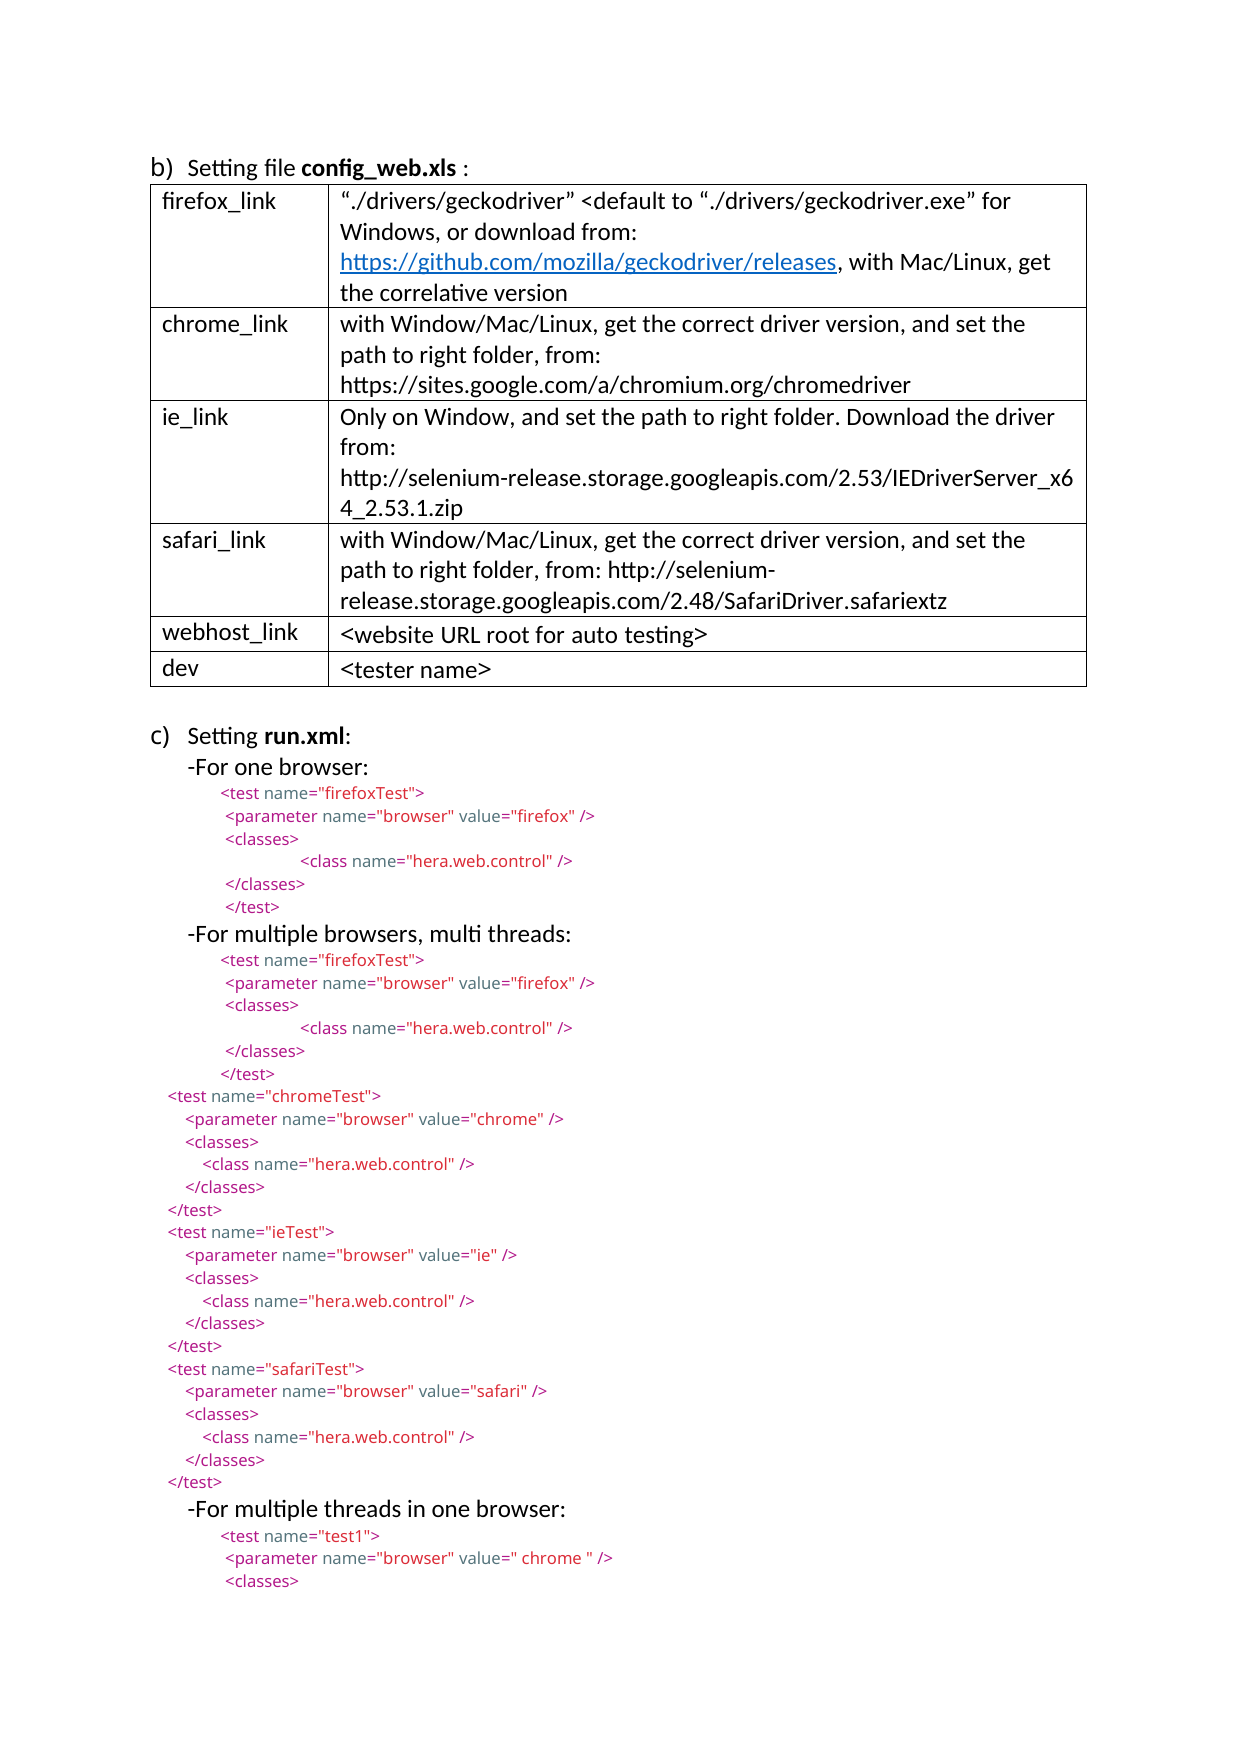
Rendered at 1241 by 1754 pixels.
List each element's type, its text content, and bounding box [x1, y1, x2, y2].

text </classes> [150, 1176, 1090, 1198]
text <classes> [150, 1267, 1090, 1289]
table_cell with Window/Mac/Linux, get the correct driver version, and set the path to right folder, from: https://sites.google.com/a/chromium.org/chromedriver [329, 308, 1086, 400]
text <parameter name="browser" value="safari" /> [150, 1380, 1090, 1403]
table_cell dev [151, 652, 328, 686]
table_cell webhost_link [151, 617, 328, 651]
text <test name="ieTest"> [150, 1221, 1090, 1244]
text </classes> [150, 1312, 1090, 1335]
text </test> [150, 1335, 1090, 1357]
list -For one browser: [187, 751, 1090, 782]
text </test> [150, 1198, 1090, 1221]
text </classes> [150, 1448, 1090, 1471]
text <classes> [150, 994, 1090, 1017]
text <classes> [150, 1130, 1090, 1153]
table_cell Only on Window, and set the path to right folder. Download the driver from: http://selenium-release.storage.googleapis.com/2.53/IEDriverServer_x64_2.53.1.zip [329, 401, 1086, 523]
text <classes> [150, 827, 1090, 850]
text <class name="hera.web.control" /> [150, 1426, 1090, 1448]
text <parameter name="browser" value="firefox" /> [150, 804, 1090, 827]
text <classes> [150, 1403, 1090, 1426]
list </test> [187, 895, 1090, 918]
table_cell ie_link [151, 401, 328, 523]
text <classes> [150, 1569, 1090, 1592]
table_header “./drivers/geckodriver” <default to “./drivers/geckodriver.exe” for Windows, or download from: https://github.com/mozilla/geckodriver/releases, with Mac/Linux, get the correlative version [329, 185, 1086, 307]
text <class name="hera.web.control" /> [150, 1289, 1090, 1312]
text <parameter name="browser" value="chrome" /> [150, 1108, 1090, 1130]
list -For multiple threads in one browser: [187, 1494, 1090, 1524]
text </classes> [150, 873, 1090, 895]
text <parameter name="browser" value="ie" /> [150, 1244, 1090, 1267]
list -For multiple browsers, multi threads: [187, 918, 1090, 949]
text <test name="chromeTest"> [150, 1085, 1090, 1108]
text <parameter name="browser" value=" chrome " /> [150, 1547, 1090, 1569]
list Setting run.xml: [150, 717, 1090, 751]
table_cell <website URL root for auto testing> [329, 617, 1086, 651]
text </test> [150, 1062, 1090, 1085]
table_cell safari_link [151, 524, 328, 616]
text </test> [150, 1471, 1090, 1494]
table_cell <tester name> [329, 652, 1086, 686]
text <test name="safariTest"> [150, 1357, 1090, 1380]
text <test name="firefoxTest"> [150, 782, 1090, 804]
table_cell chrome_link [151, 308, 328, 400]
text <test name="test1"> [150, 1524, 1090, 1547]
text <class name="hera.web.control" /> [150, 1017, 1090, 1039]
table_header firefox_link [151, 185, 328, 307]
table_cell with Window/Mac/Linux, get the correct driver version, and set the path to right folder, from: http://selenium-release.storage.googleapis.com/2.48/SafariDriver.safariextz [329, 524, 1086, 616]
text <class name="hera.web.control" /> [150, 1153, 1090, 1176]
text <test name="firefoxTest"> [150, 949, 1090, 971]
text <parameter name="browser" value="firefox" /> [150, 971, 1090, 994]
text </classes> [150, 1039, 1090, 1062]
list Setting file config_web.xls : [150, 150, 1090, 184]
text <class name="hera.web.control" /> [150, 850, 1090, 873]
